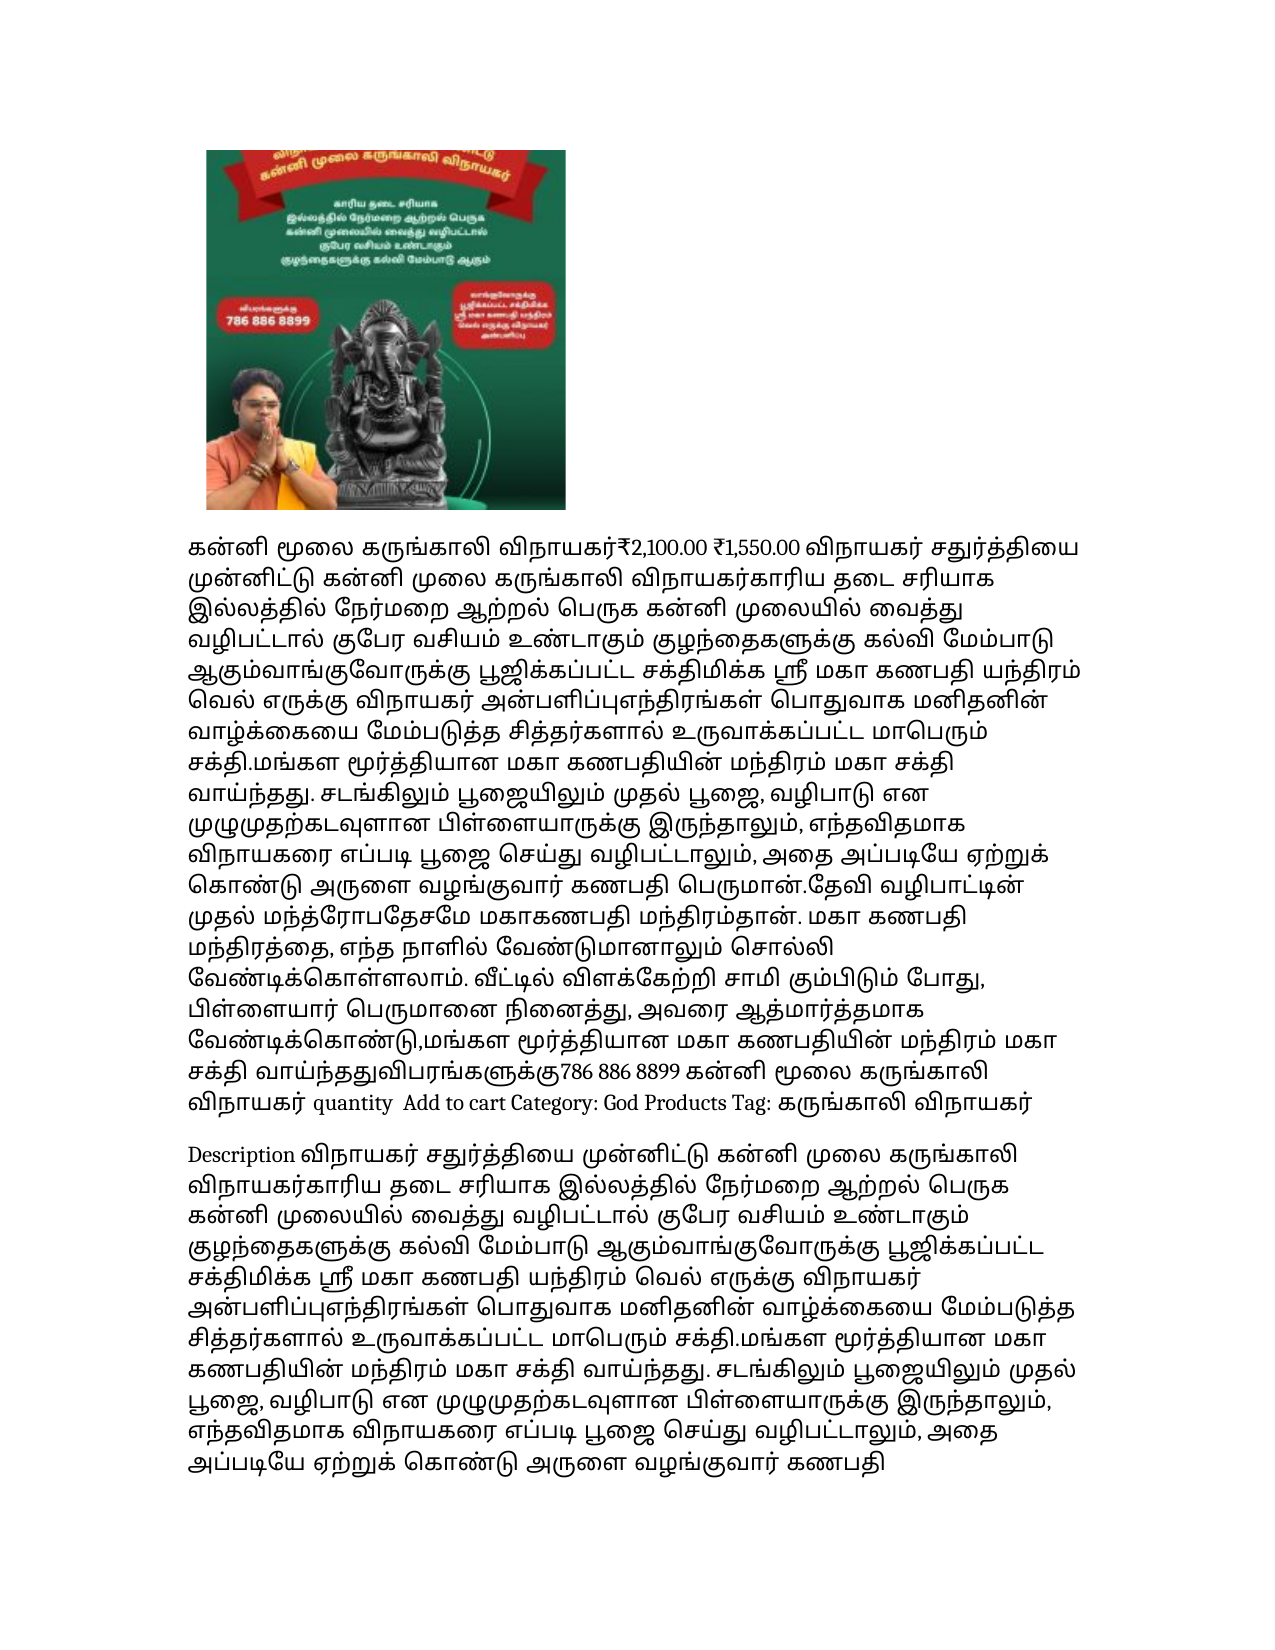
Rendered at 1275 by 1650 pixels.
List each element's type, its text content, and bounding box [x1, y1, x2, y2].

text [187, 1141, 1087, 1475]
picture [206, 150, 566, 510]
text கன்னி மூலை கருங்காலி விநாயகர்₹2,100.00 ₹1,550.00விநாயகர் சதுர்த்தியை முன்னிட்டு கன்னி முலை கருங்காலி விநாயகர்காரிய தடை சரியாக இல்லத்தில் நேர்மறை ஆற்றல் பெருக கன்னி முலையில் வைத்து வழிபட்டால் குபேர வசியம் உண்டாகும் குழந்தைகளுக்கு கல்வி மேம்பாடு ஆகும்வாங்குவோருக்கு பூஜிக்கப்பட்ட சக்திமிக்க ஸ்ரீ மகா கணபதி யந்திரம் வெல் எருக்கு விநாயகர் அன்பளிப்புஎந்திரங்கள் பொதுவாக மனிதனின் வாழ்க்கையை மேம்படுத்த சித்தர்களால் உருவாக்கப்பட்ட மாபெரும் சக்தி.மங்கள மூர்த்தியான மகா கணபதியின் மந்திரம் மகா சக்தி வாய்ந்தது. சடங்கிலும் பூஜையிலும் முதல் பூஜை, வழிபாடு என முழுமுதற்கடவுளான பிள்ளையாருக்கு இருந்தாலும், எந்தவிதமாக விநாயகரை எப்படி பூஜை செய்து வழிபட்டாலும், அதை அப்படியே ஏற்றுக் கொண்டு அருளை வழங்குவார் கணபதி பெருமான்.தேவி வழிபாட்டின் முதல் மந்த்ரோபதேசமே மகாகணபதி மந்திரம்தான். மகா கணபதி மந்திரத்தை, எந்த நாளில் வேண்டுமானாலும் சொல்லி வேண்டிக்கொள்ளலாம். வீட்டில் விளக்கேற்றி சாமி கும்பிடும் போது, பிள்ளையார் பெருமானை நினைத்து, அவரை ஆத்மார்த்தமாக வேண்டிக்கொண்டு,மங்கள மூர்த்தியான மகா கணபதியின் மந்திரம் மகா சக்தி வாய்ந்ததுவிபரங்களுக்கு786 886 8899 கன்னி மூலை கருங்காலி விநாயகர் quantity Add to cart Category: God Products Tag: கருங்காலி விநாயகர் [187, 534, 1087, 1116]
